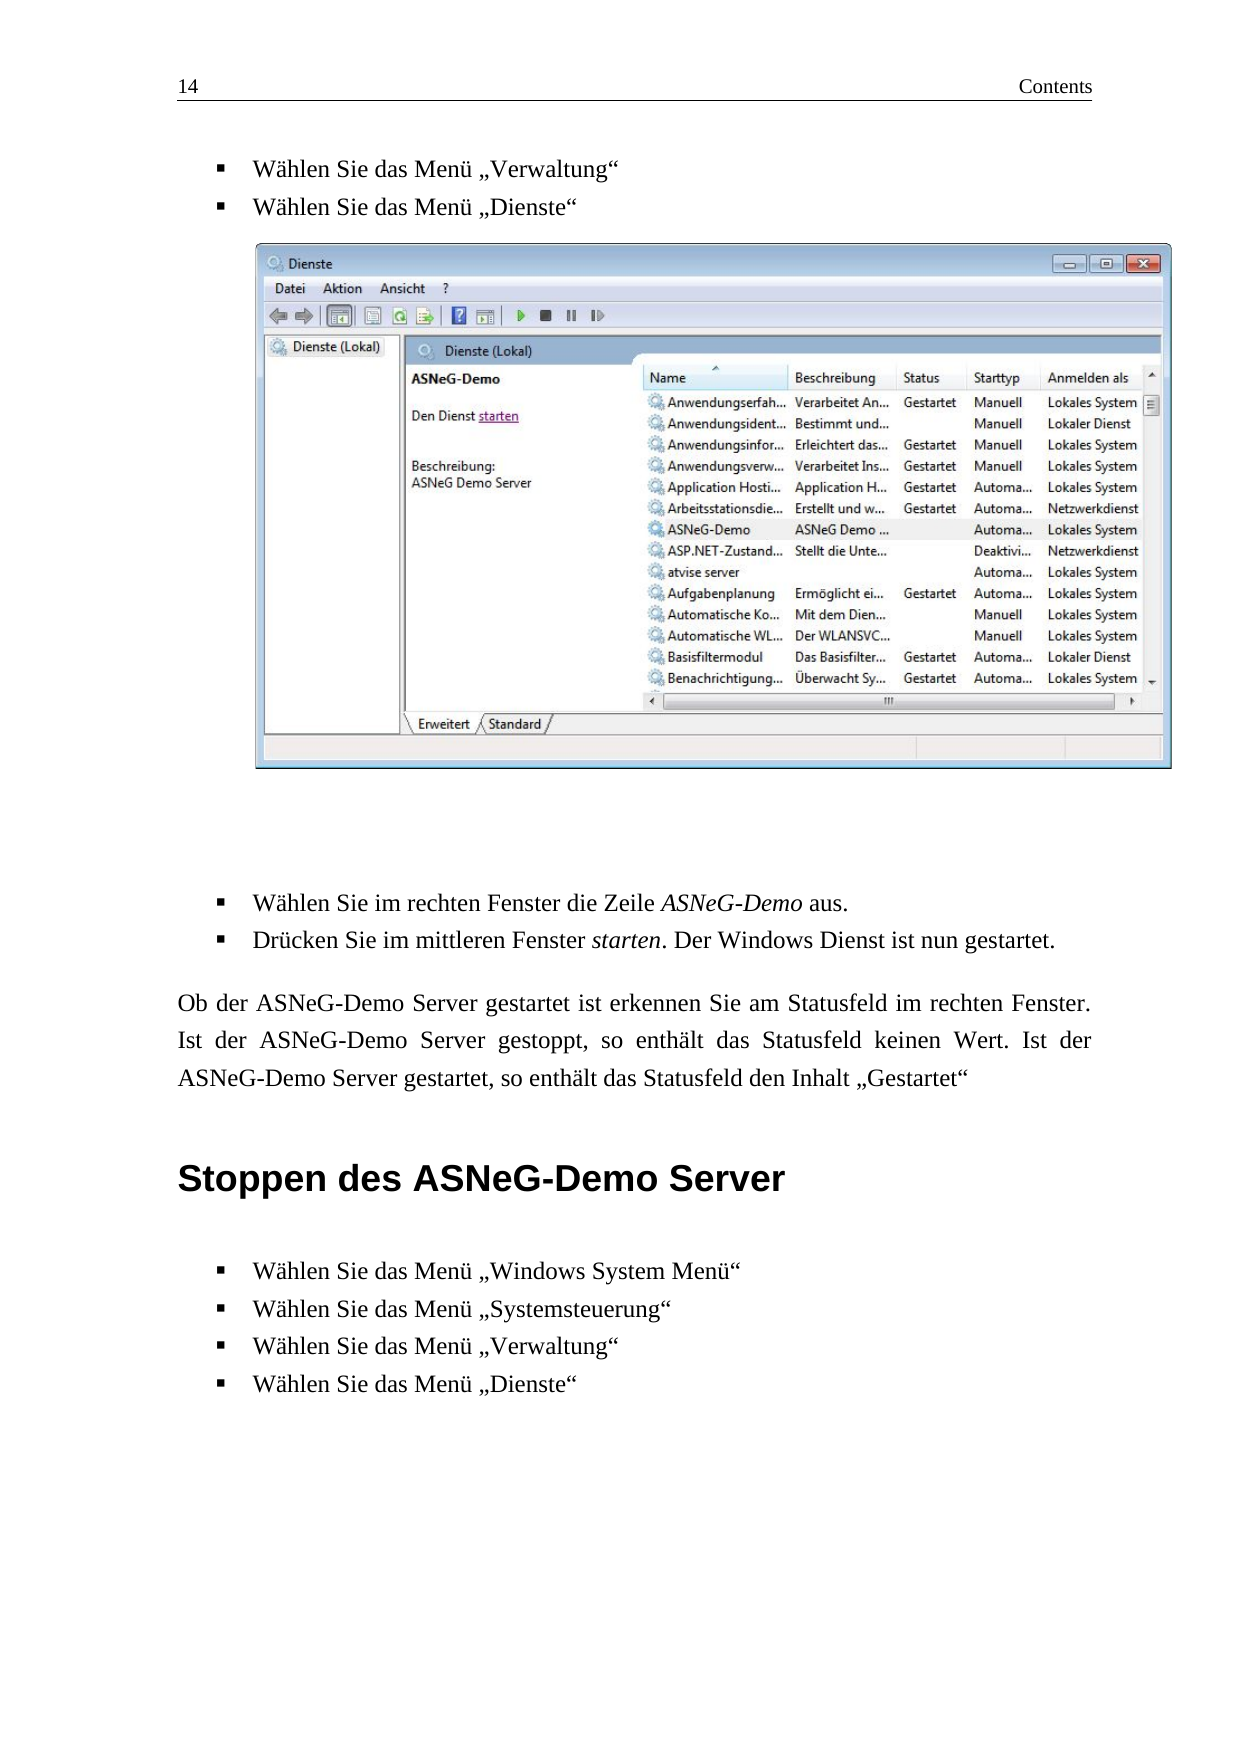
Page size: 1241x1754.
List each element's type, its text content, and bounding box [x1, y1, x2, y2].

list Wählen Sie das Menü „Dienste“ [215, 1362, 1092, 1399]
picture [255, 243, 1172, 769]
list Wählen Sie das Menü „Verwaltung“ [215, 148, 1092, 185]
list Wählen Sie das Menü „Verwaltung“ [215, 1324, 1092, 1362]
list Wählen Sie das Menü „Systemsteuerung“ [215, 1287, 1092, 1324]
list Wählen Sie das Menü „Windows System Menü“ [215, 1249, 1092, 1287]
list Wählen Sie im rechten Fenster die Zeile ASNeG-Demo aus. [215, 881, 1092, 919]
list Drücken Sie im mittleren Fenster starten. Der Windows Dienst ist nun gestartet. [215, 919, 1092, 956]
text Ob der ASNeG-Demo Server gestartet ist erkennen Sie am Statusfeld im rechten Fenster. Ist der ASNeG-Demo Server gestoppt, so enthält das Statusfeld keinen Wert. Ist der ASNeG-Demo Server gestartet, so enthält das Statusfeld den Inhalt „Gestartet“ [177, 981, 1092, 1094]
list Wählen Sie das Menü „Dienste“ [215, 185, 1092, 223]
text Stoppen des ASNeG-Demo Server [177, 1156, 1092, 1199]
